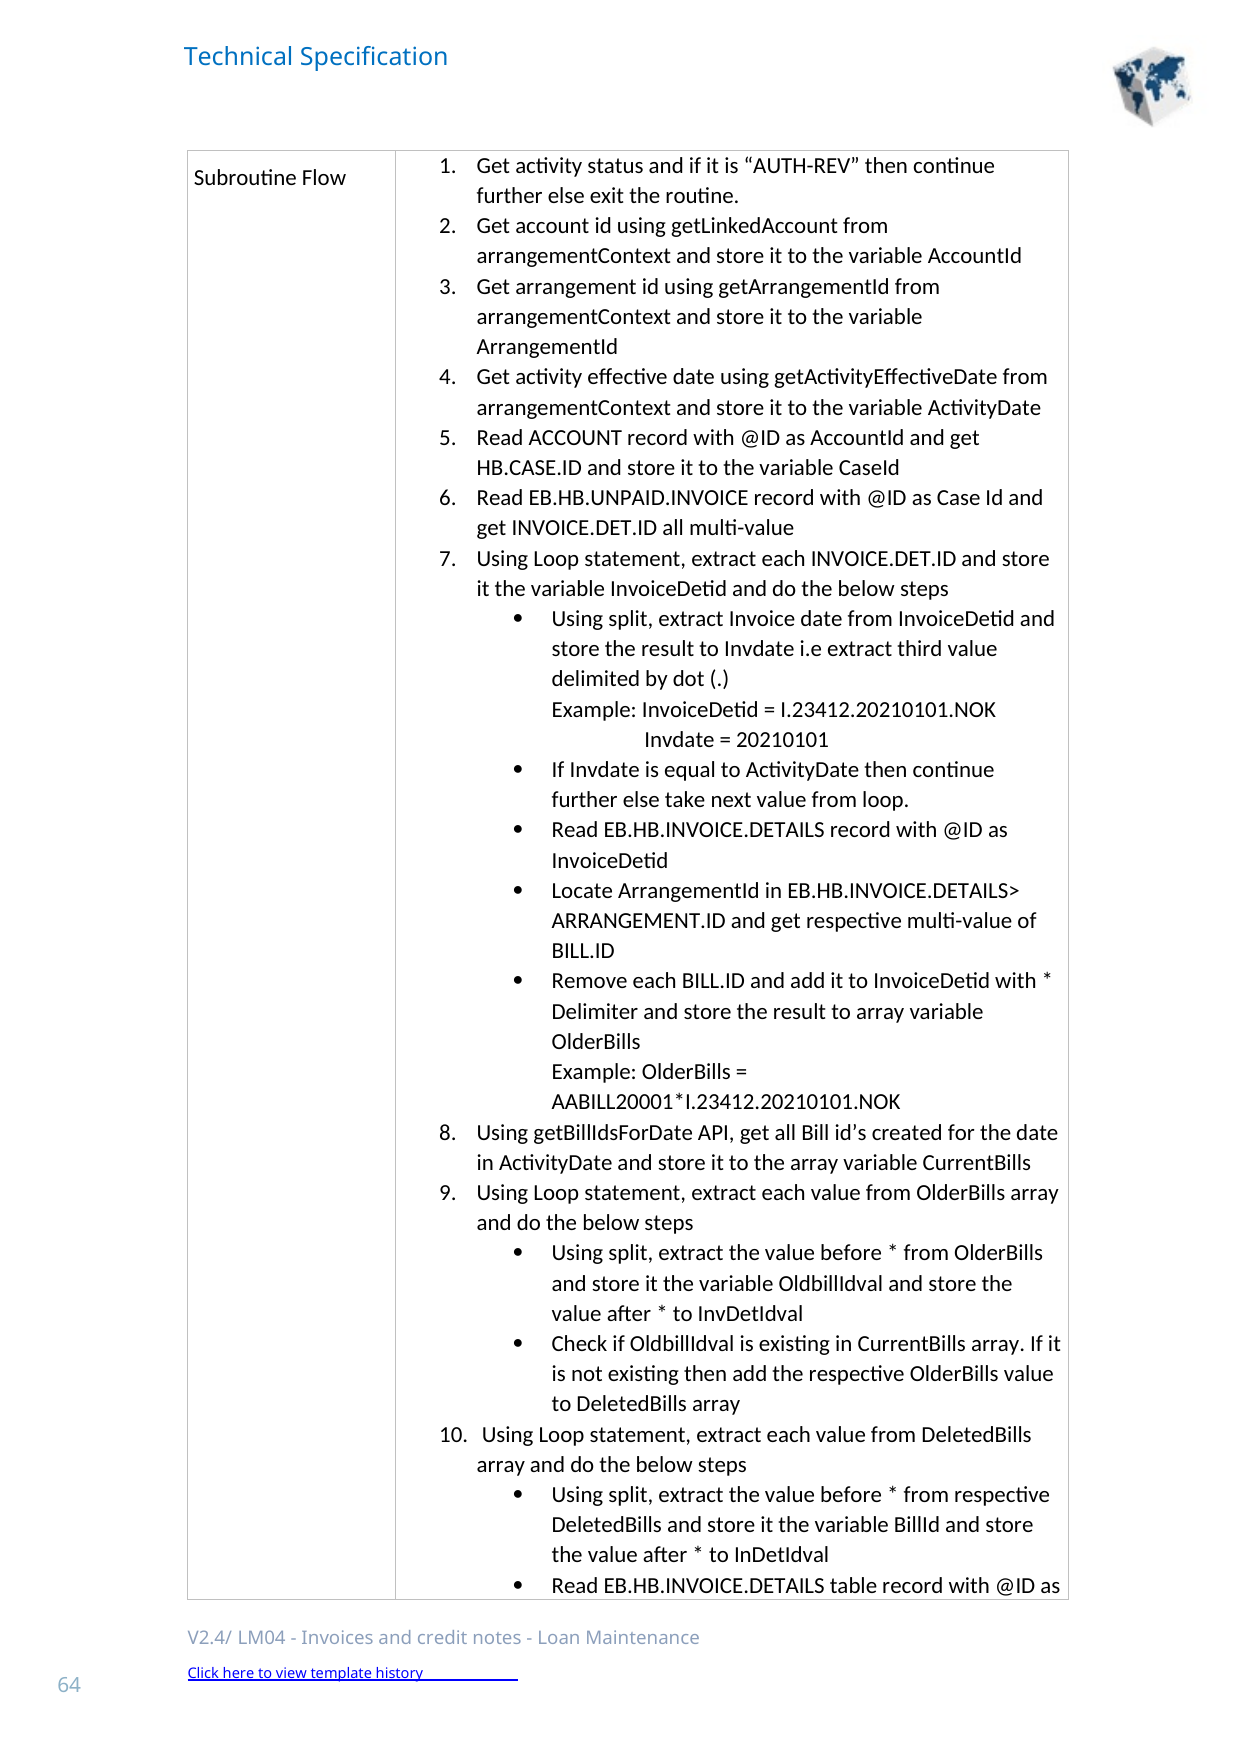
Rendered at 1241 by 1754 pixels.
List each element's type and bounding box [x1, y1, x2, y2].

picture [1100, 35, 1210, 141]
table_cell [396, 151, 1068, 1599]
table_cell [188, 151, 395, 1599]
